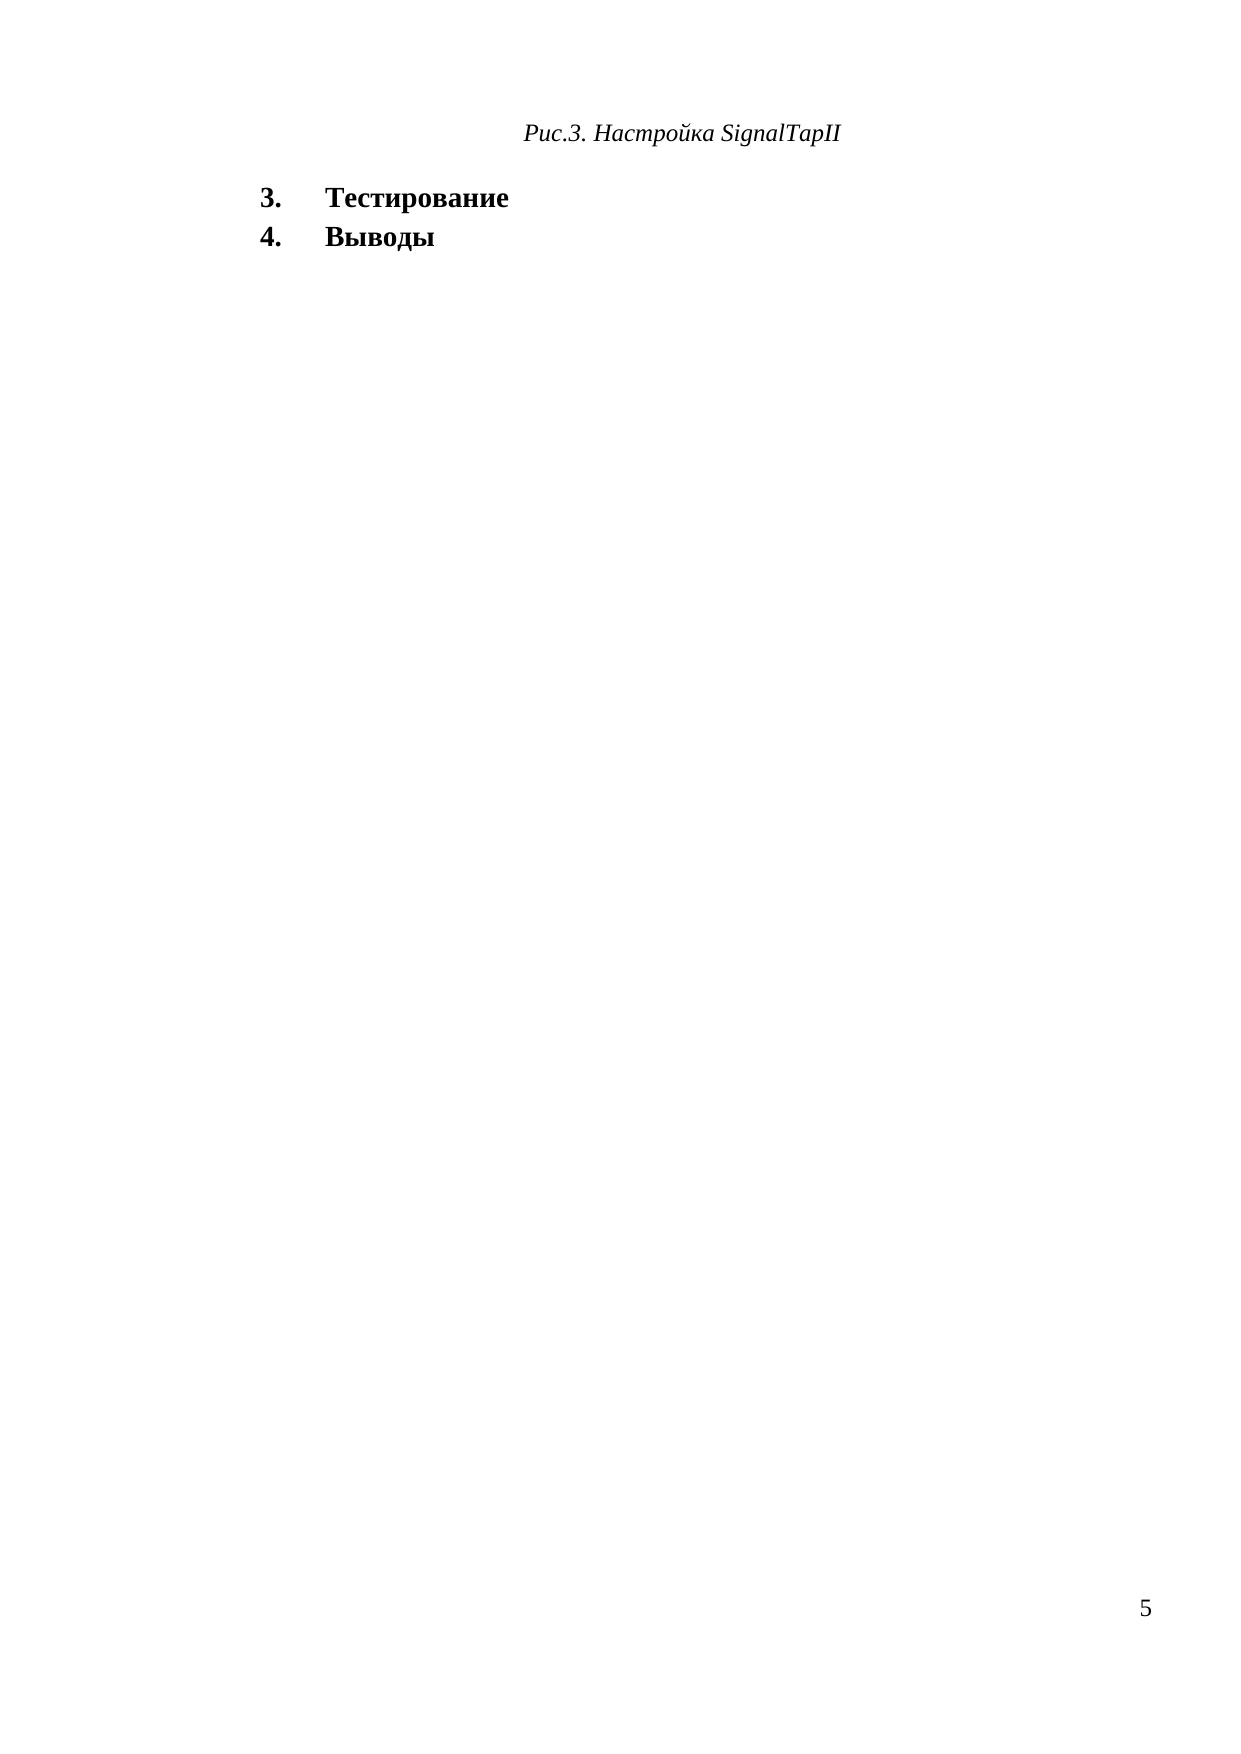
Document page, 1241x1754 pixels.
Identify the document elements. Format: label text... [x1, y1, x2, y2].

subtitle Тестирование [222, 180, 1152, 214]
subtitle Выводы [222, 219, 1152, 252]
text Рис.3. Настройка SignalTapII [177, 118, 1152, 147]
